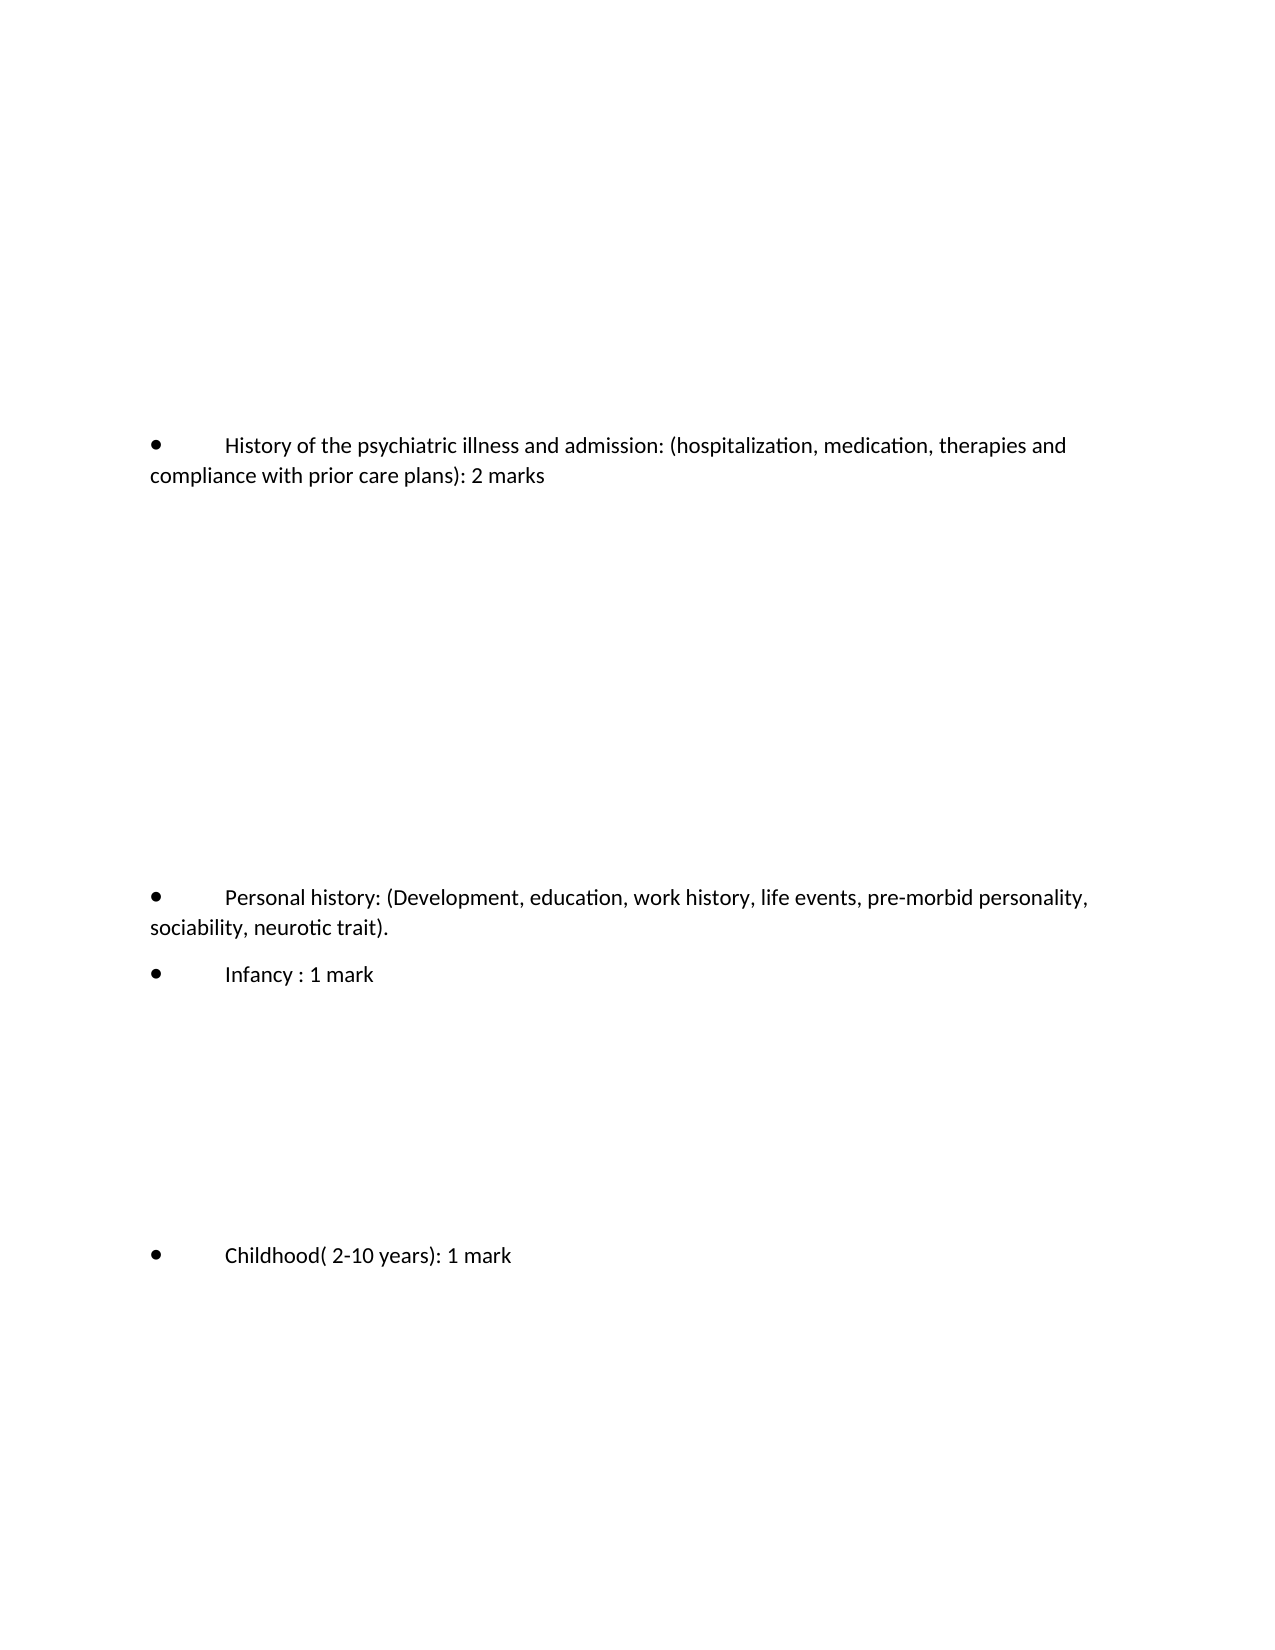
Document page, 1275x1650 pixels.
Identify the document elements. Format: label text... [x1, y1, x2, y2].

text ⦁ Personal history: (Development, education, work history, life events, pre-morbid personality, sociability, neurotic trait). [150, 883, 1125, 942]
text ⦁ Infancy : 1 mark [150, 960, 1125, 988]
text ⦁ History of the psychiatric illness and admission: (hospitalization, medication, therapies and compliance with prior care plans): 2 marks [150, 431, 1125, 489]
text ⦁ Childhood( 2-10 years): 1 mark [150, 1242, 1125, 1270]
